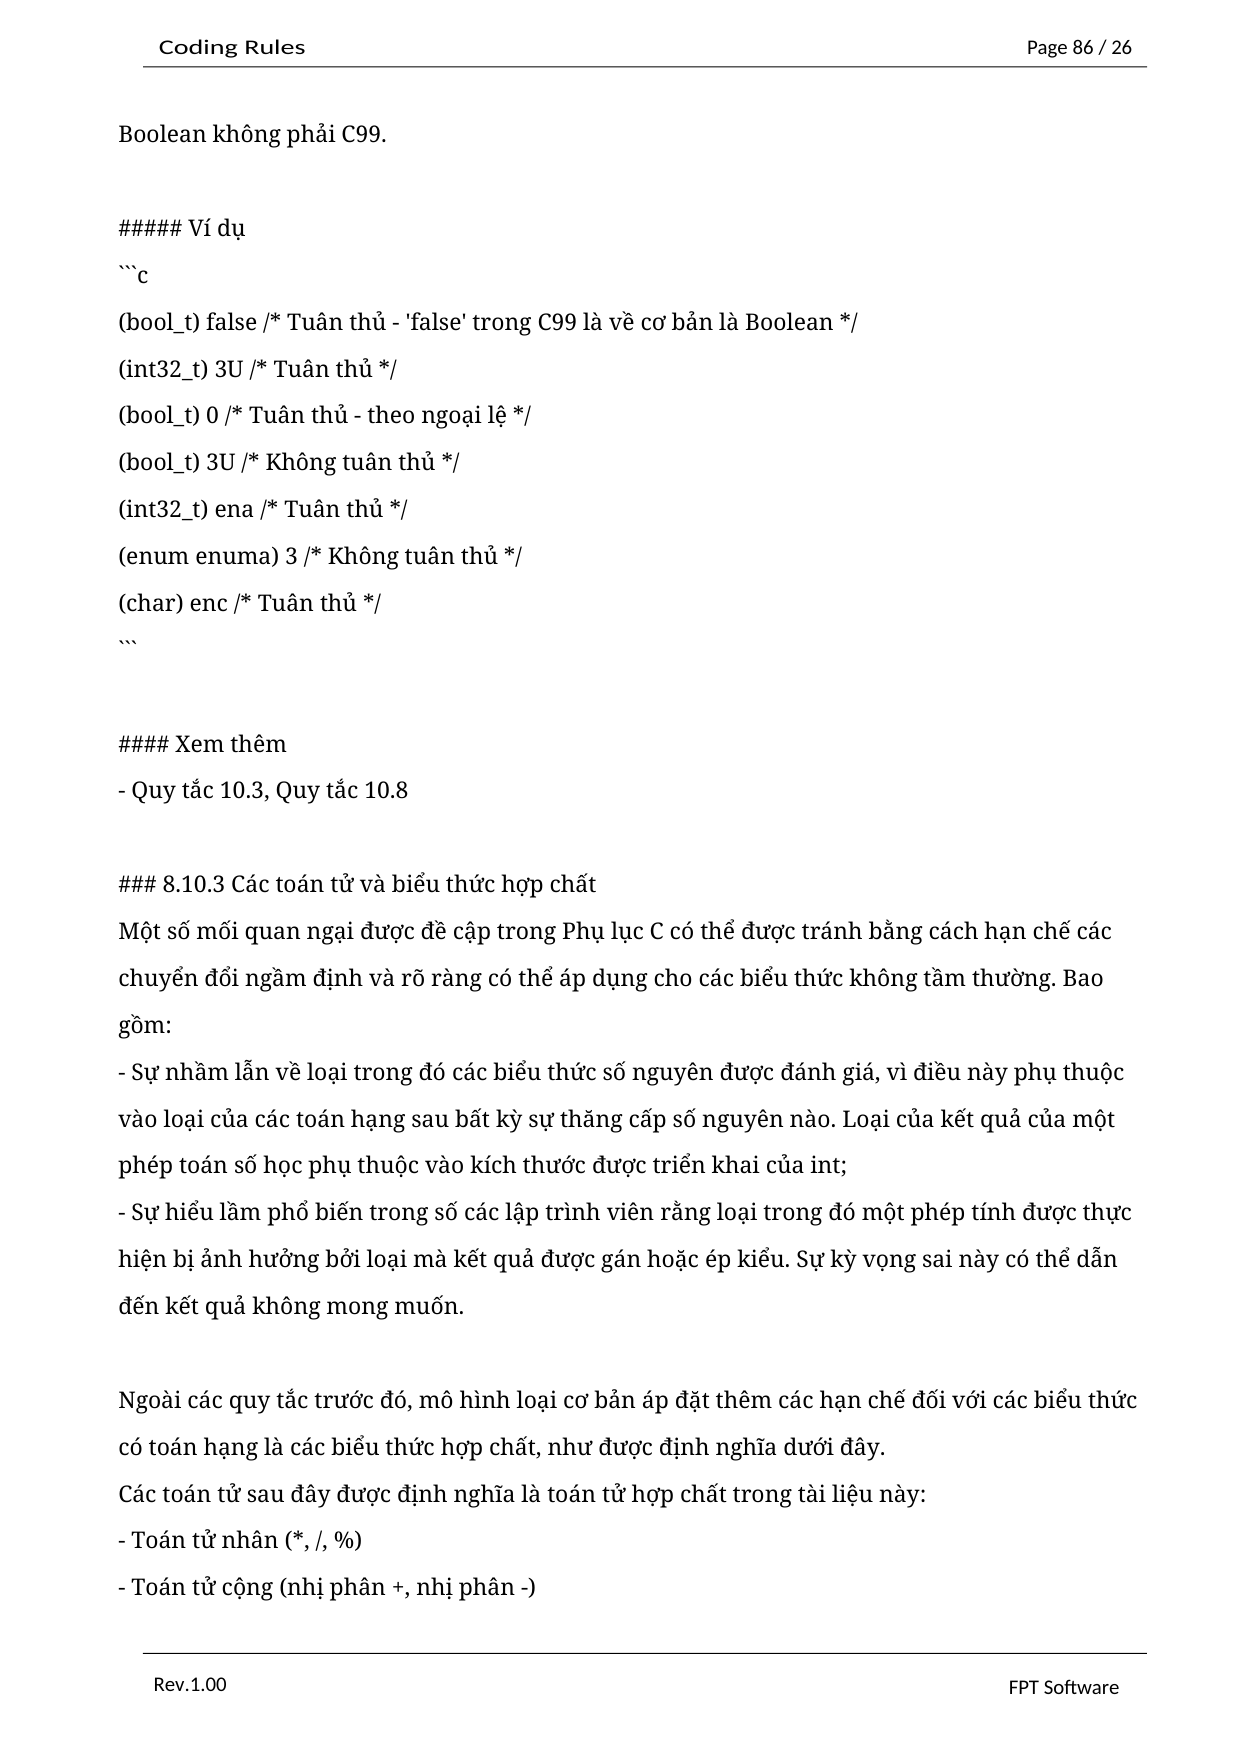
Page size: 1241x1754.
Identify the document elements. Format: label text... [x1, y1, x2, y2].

text ### 8.10.3 Các toán tử và biểu thức hợp chất [118, 868, 1152, 899]
text Ngoài các quy tắc trước đó, mô hình loại cơ bản áp đặt thêm các hạn chế đối với các biểu thức có toán hạng là các biểu thức hợp chất, như được định nghĩa dưới đây. [118, 1384, 1152, 1462]
text - Quy tắc 10.3, Quy tắc 10.8 [118, 774, 1152, 806]
text (bool_t) 3U /* Không tuân thủ */ [118, 446, 1152, 477]
text - Sự nhầm lẫn về loại trong đó các biểu thức số nguyên được đánh giá, vì điều này phụ thuộc vào loại của các toán hạng sau bất kỳ sự thăng cấp số nguyên nào. Loại của kết quả của một phép toán số học phụ thuộc vào kích thước được triển khai của int; [118, 1056, 1152, 1181]
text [118, 118, 1152, 149]
text Một số mối quan ngại được đề cập trong Phụ lục C có thể được tránh bằng cách hạn chế các chuyển đổi ngầm định và rõ ràng có thể áp dụng cho các biểu thức không tầm thường. Bao gồm: [118, 915, 1152, 1040]
text - Toán tử nhân (*, /, %) [118, 1524, 1152, 1556]
text - Toán tử cộng (nhị phân +, nhị phân -) [118, 1571, 1152, 1602]
text ##### Ví dụ [118, 212, 1152, 243]
text ```c [118, 259, 1152, 290]
text (int32_t) ena /* Tuân thủ */ [118, 493, 1152, 524]
text (enum enuma) 3 /* Không tuân thủ */ [118, 540, 1152, 571]
text #### Xem thêm [118, 727, 1152, 759]
text (int32_t) 3U /* Tuân thủ */ [118, 352, 1152, 384]
text (bool_t) false /* Tuân thủ - 'false' trong C99 là về cơ bản là Boolean */ [118, 306, 1152, 337]
text (bool_t) 0 /* Tuân thủ - theo ngoại lệ */ [118, 399, 1152, 431]
text - Sự hiểu lầm phổ biến trong số các lập trình viên rằng loại trong đó một phép tính được thực hiện bị ảnh hưởng bởi loại mà kết quả được gán hoặc ép kiểu. Sự kỳ vọng sai này có thể dẫn đến kết quả không mong muốn. [118, 1196, 1152, 1321]
text Các toán tử sau đây được định nghĩa là toán tử hợp chất trong tài liệu này: [118, 1477, 1152, 1509]
text ``` [118, 634, 1152, 665]
text (char) enc /* Tuân thủ */ [118, 587, 1152, 618]
